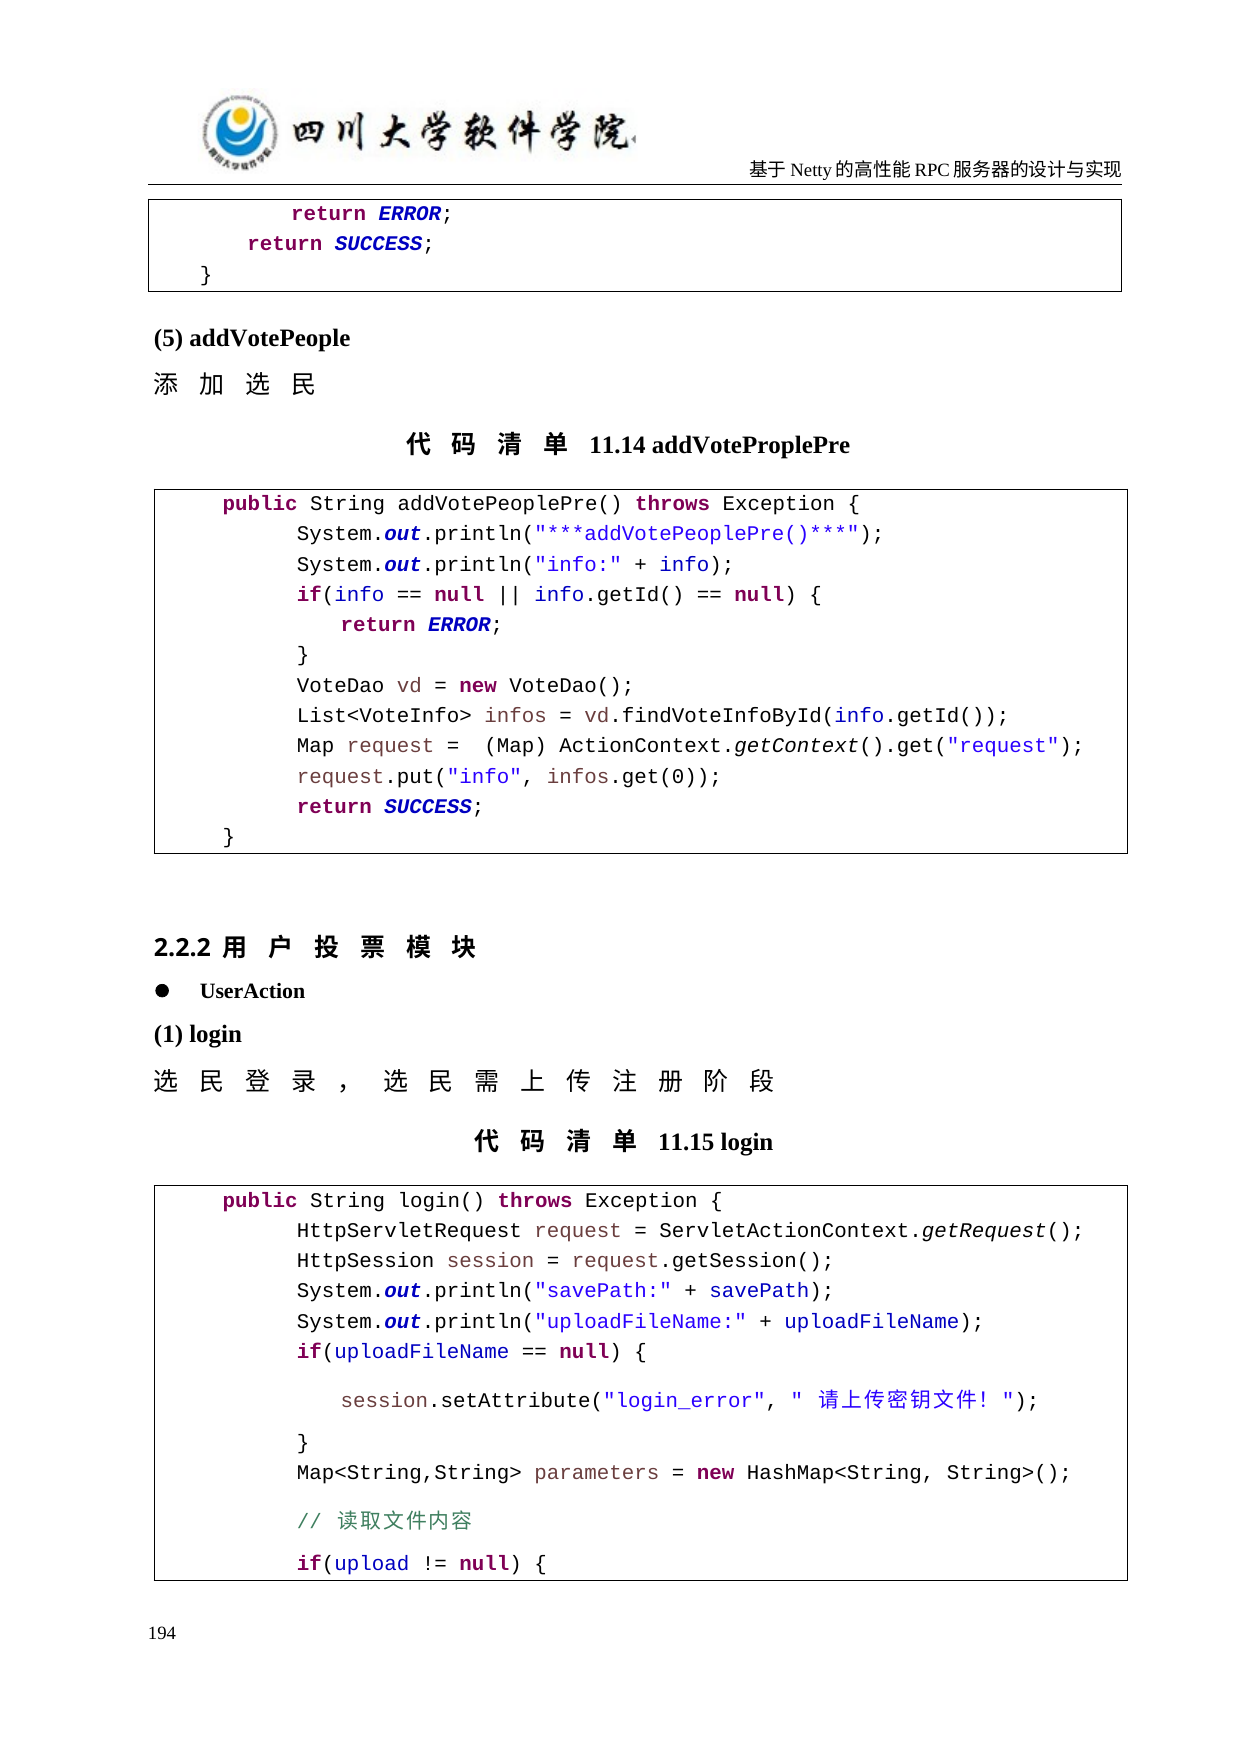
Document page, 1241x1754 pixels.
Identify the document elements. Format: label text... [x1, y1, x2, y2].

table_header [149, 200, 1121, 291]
text 选民登录，选民需上传注册阶段 [154, 1049, 1116, 1109]
text 代码清单11.14 addVoteProplePre [154, 413, 1116, 473]
text (5) addVotePeople [154, 322, 1116, 352]
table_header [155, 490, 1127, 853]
picture [197, 88, 639, 177]
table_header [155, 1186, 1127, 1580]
text 代码清单11.15 login [154, 1109, 1116, 1170]
text 添加选民 [154, 352, 1116, 413]
list UserAction [154, 976, 1116, 1006]
text (1) login [154, 1018, 1116, 1049]
text 2.2.2 用户投票模块 [154, 915, 1116, 976]
